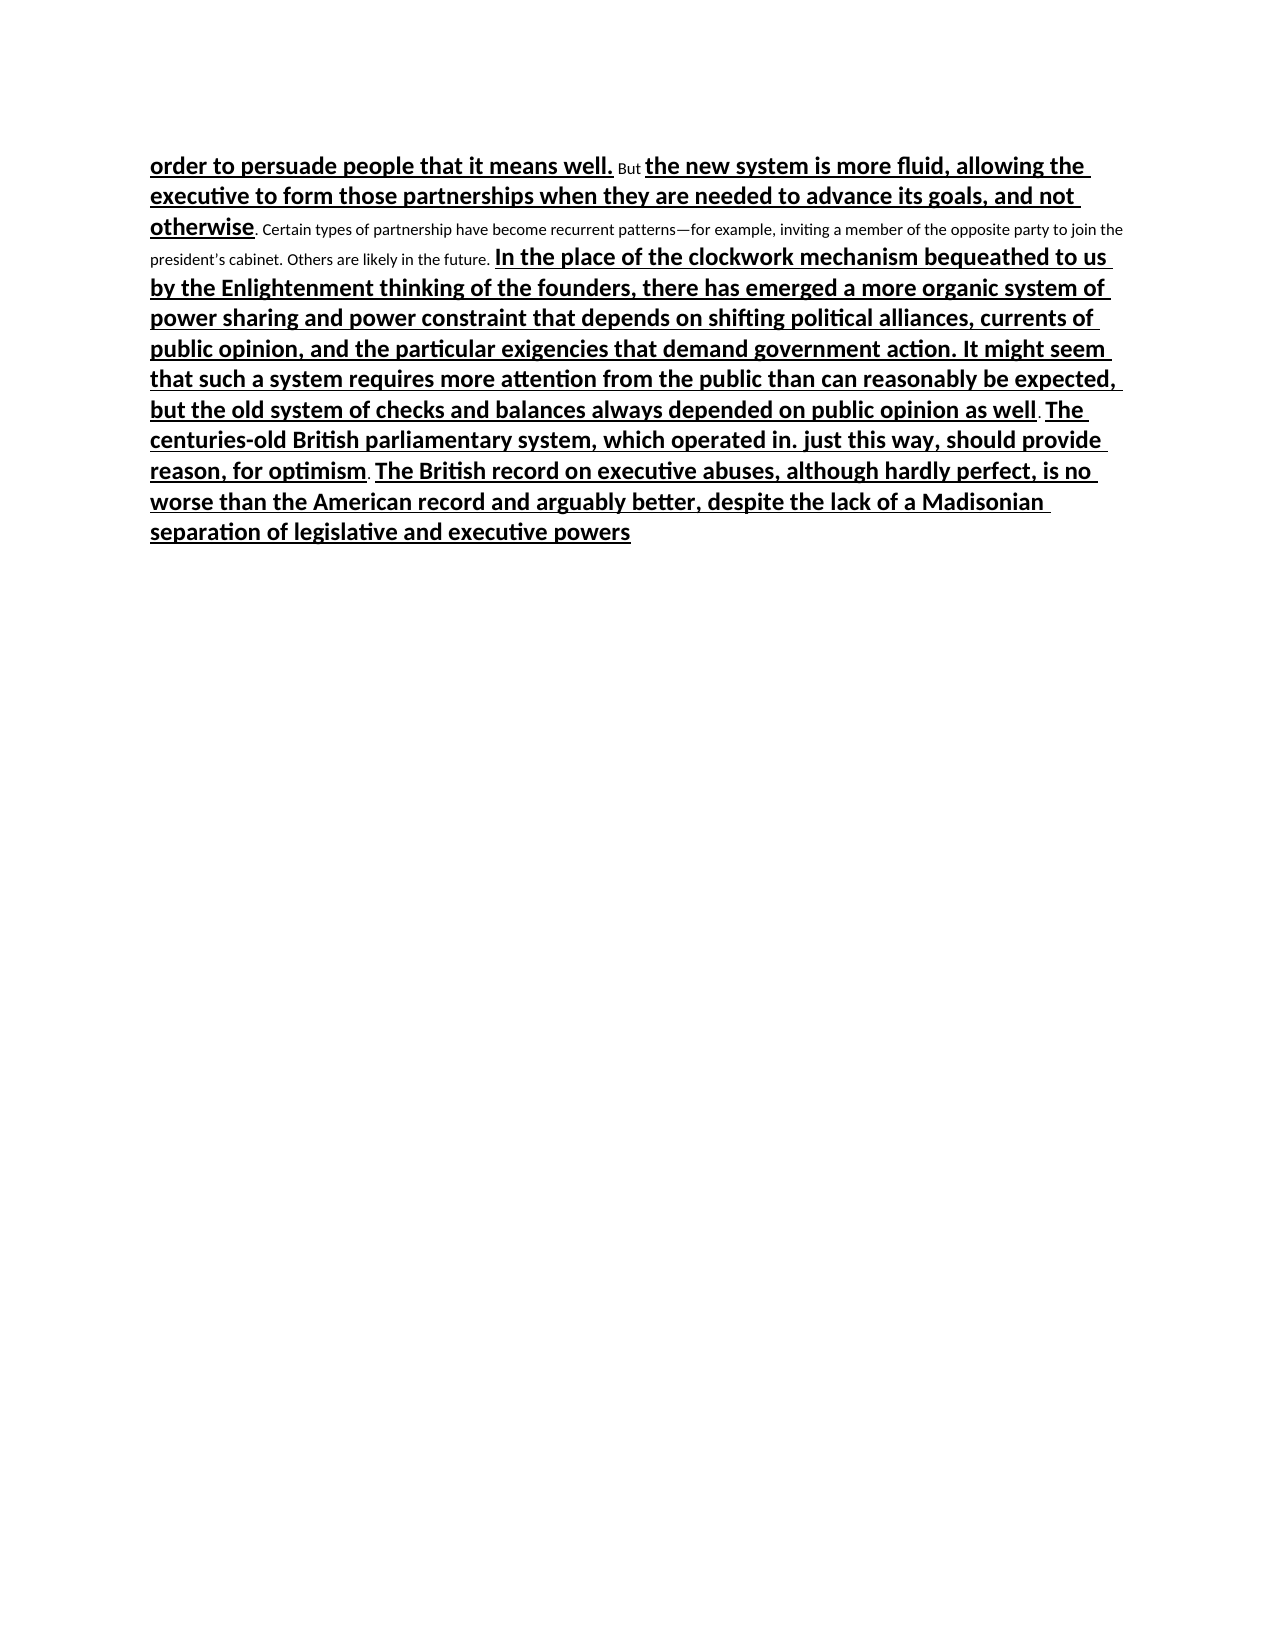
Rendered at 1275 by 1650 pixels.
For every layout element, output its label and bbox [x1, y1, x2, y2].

text [150, 150, 1125, 547]
